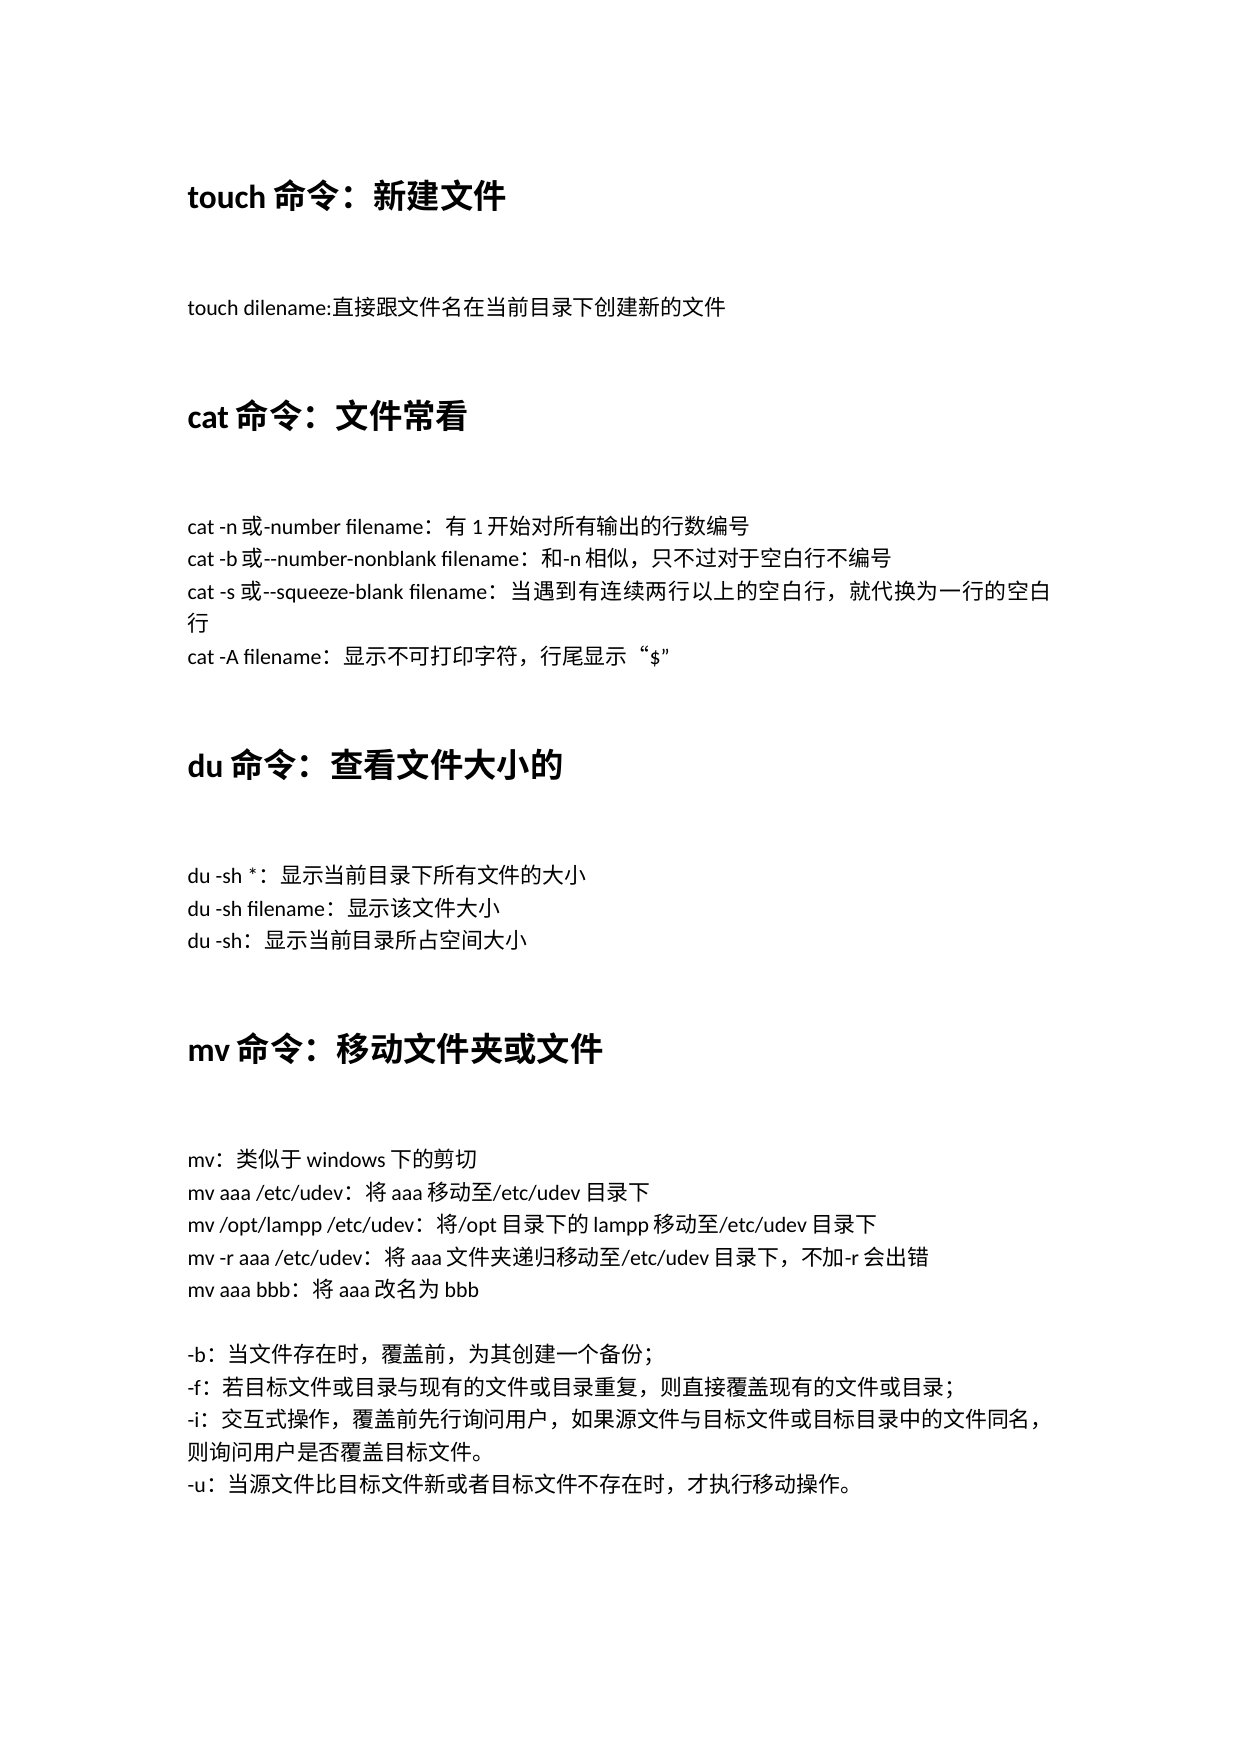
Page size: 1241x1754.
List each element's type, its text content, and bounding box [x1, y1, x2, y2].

text cat -A filename：显示不可打印字符，行尾显示“$” [187, 638, 1053, 671]
text mv /opt/lampp /etc/udev：将/opt目录下的lampp移动至/etc/udev目录下 [187, 1207, 1053, 1239]
text du -sh *：显示当前目录下所有文件的大小 [187, 858, 1053, 890]
subtitle du命令：查看文件大小的 [187, 731, 1053, 796]
subtitle touch命令：新建文件 [187, 162, 1053, 227]
text du -sh：显示当前目录所占空间大小 [187, 923, 1053, 955]
text -b：当文件存在时，覆盖前，为其创建一个备份； [187, 1337, 1053, 1369]
text -f：若目标文件或目录与现有的文件或目录重复，则直接覆盖现有的文件或目录； [187, 1369, 1053, 1402]
text cat -s或--squeeze-blank filename：当遇到有连续两行以上的空白行，就代换为一行的空白行 [187, 573, 1053, 638]
subtitle mv命令：移动文件夹或文件 [187, 1015, 1053, 1080]
text mv -r aaa /etc/udev：将aaa文件夹递归移动至/etc/udev目录下，不加-r会出错 [187, 1239, 1053, 1272]
text mv aaa bbb：将aaa改名为bbb [187, 1272, 1053, 1304]
text -u：当源文件比目标文件新或者目标文件不存在时，才执行移动操作。 [187, 1467, 1053, 1499]
text -i：交互式操作，覆盖前先行询问用户，如果源文件与目标文件或目标目录中的文件同名，则询问用户是否覆盖目标文件。 [187, 1402, 1053, 1467]
subtitle cat命令：文件常看 [187, 381, 1053, 446]
text cat -n或-number filename：有1开始对所有输出的行数编号 [187, 508, 1053, 541]
text du -sh filename：显示该文件大小 [187, 890, 1053, 923]
text cat -b或--number-nonblank filename：和-n相似，只不过对于空白行不编号 [187, 541, 1053, 573]
text mv：类似于windows下的剪切 [187, 1142, 1053, 1174]
text touch dilename:直接跟文件名在当前目录下创建新的文件 [187, 289, 1053, 322]
text mv aaa /etc/udev：将aaa移动至/etc/udev目录下 [187, 1174, 1053, 1207]
